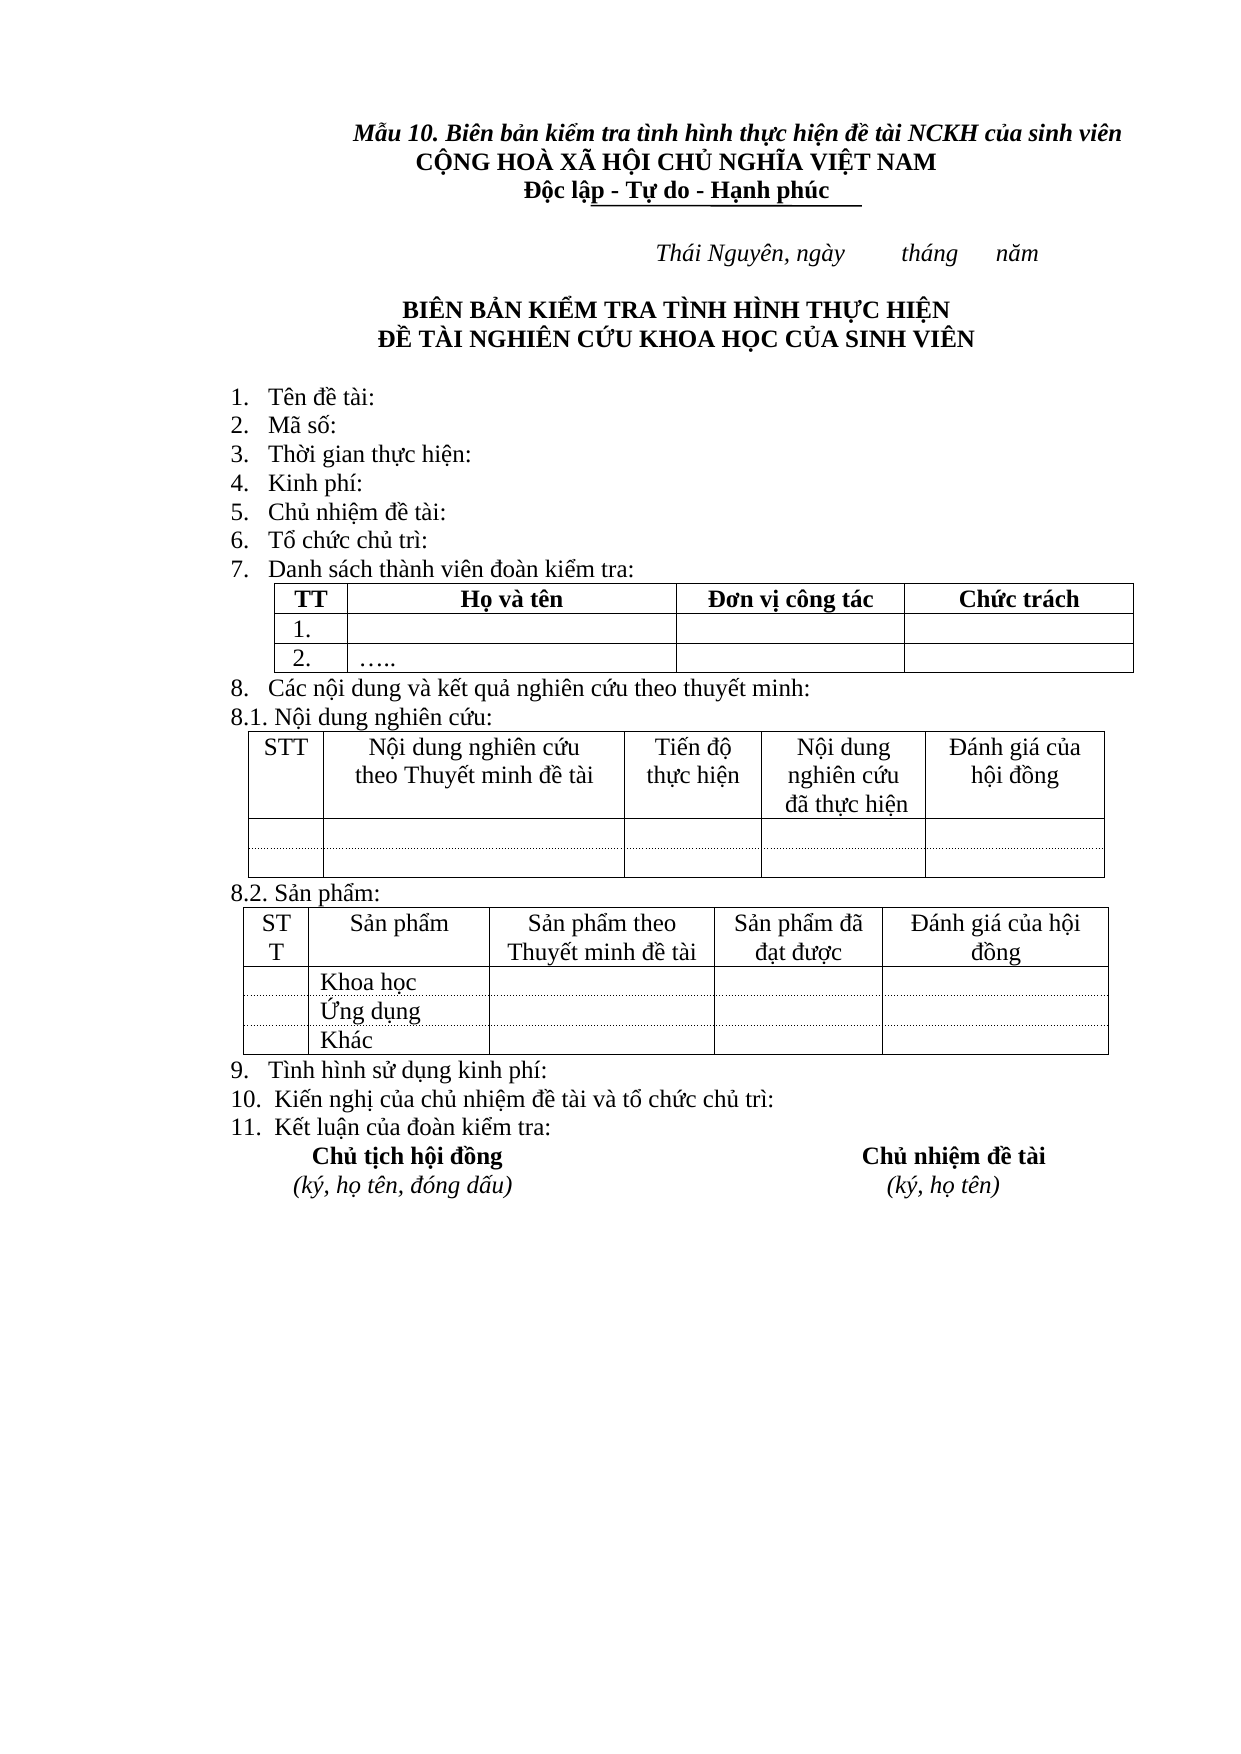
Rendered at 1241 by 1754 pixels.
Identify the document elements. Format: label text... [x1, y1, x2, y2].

table_cell [490, 1025, 714, 1054]
text 8.2. Sản phẩm: [230, 878, 1122, 907]
table_cell [926, 848, 1104, 877]
table_cell [926, 819, 1104, 848]
table_header Họ và tên [348, 584, 676, 613]
table_header STT [249, 732, 323, 818]
table_cell [275, 644, 347, 672]
list Kiến nghị của chủ nhiệm đề tài và tổ chức chủ trì: [230, 1084, 1122, 1112]
table_cell [348, 614, 676, 642]
table_cell [275, 614, 347, 642]
table_cell [244, 967, 308, 995]
table_cell [883, 1025, 1108, 1054]
list Tình hình sử dụng kinh phí: [230, 1055, 1122, 1084]
table_cell [883, 967, 1108, 995]
list Các nội dung và kết quả nghiên cứu theo thuyết minh: [230, 673, 1122, 702]
text BIÊN BẢN KIỂM TRA TÌNH HÌNH THỰC HIỆN [230, 295, 1122, 324]
table_cell [249, 819, 323, 848]
text ĐỀ TÀI NGHIÊN CỨU KHOA HỌC CỦA SINH VIÊN [230, 324, 1122, 353]
table_cell [677, 614, 904, 642]
list Danh sách thành viên đoàn kiểm tra: [230, 554, 1122, 583]
table_cell Ứng dụng [309, 995, 489, 1024]
table_cell [715, 995, 882, 1024]
table_header Nội dung nghiên cứu đã thực hiện [762, 732, 925, 818]
table_header Sản phẩm [309, 908, 489, 966]
table_cell [490, 995, 714, 1024]
table_cell [625, 848, 761, 877]
table_header Đơn vị công tác [677, 584, 904, 613]
text Thái Nguyên, ngày tháng năm [230, 238, 1122, 267]
list Tổ chức chủ trì: [230, 525, 1122, 554]
table_header Tiến độ thực hiện [625, 732, 761, 818]
text Mẫu 10. Biên bản kiểm tra tình hình thực hiện đề tài NCKH của sinh viên [230, 118, 1122, 147]
table_cell Khoa học [309, 967, 489, 995]
table_cell [905, 644, 1133, 672]
table_cell [244, 1025, 308, 1054]
table_header STT [244, 908, 308, 966]
table_header Nội dung nghiên cứu theo Thuyết minh đề tài [324, 732, 624, 818]
table_header Đánh giá của hội đồng [883, 908, 1108, 966]
table_cell [490, 967, 714, 995]
table_cell [244, 995, 308, 1024]
table_header Chức trách [905, 584, 1133, 613]
table_header Sản phẩm theo Thuyết minh đề tài [490, 908, 714, 966]
list Chủ nhiệm đề tài: [230, 497, 1122, 525]
table_cell [677, 644, 904, 672]
table_cell [249, 848, 323, 877]
table_cell [715, 967, 882, 995]
text CỘNG HOÀ XÃ HỘI CHỦ NGHĨA VIỆT NAM [230, 147, 1122, 176]
table_cell [715, 1025, 882, 1054]
list Kinh phí: [230, 468, 1122, 497]
text Chủ tịch hội đồng Chủ nhiệm đề tài [230, 1141, 1122, 1170]
text Độc lập - Tự do - Hạnh phúc [230, 176, 1122, 204]
table_cell Khác [309, 1025, 489, 1054]
table_cell [324, 848, 624, 877]
table_cell [625, 819, 761, 848]
list Thời gian thực hiện: [230, 439, 1122, 468]
table_cell [324, 819, 624, 848]
text (ký, họ tên, đóng dấu) (ký, họ tên) [230, 1170, 1122, 1199]
table_cell ….. [348, 644, 676, 672]
table_header TT [275, 584, 347, 613]
table_cell [905, 614, 1133, 642]
table_cell [762, 819, 925, 848]
text 8.1. Nội dung nghiên cứu: [230, 702, 1122, 731]
table_cell [883, 995, 1108, 1024]
table_cell [762, 848, 925, 877]
list Kết luận của đoàn kiểm tra: [230, 1112, 1122, 1141]
list Mã số: [230, 410, 1122, 439]
table_header Đánh giá của hội đồng [926, 732, 1104, 818]
list Tên đề tài: [230, 382, 1122, 410]
table_header Sản phẩm đã đạt được [715, 908, 882, 966]
